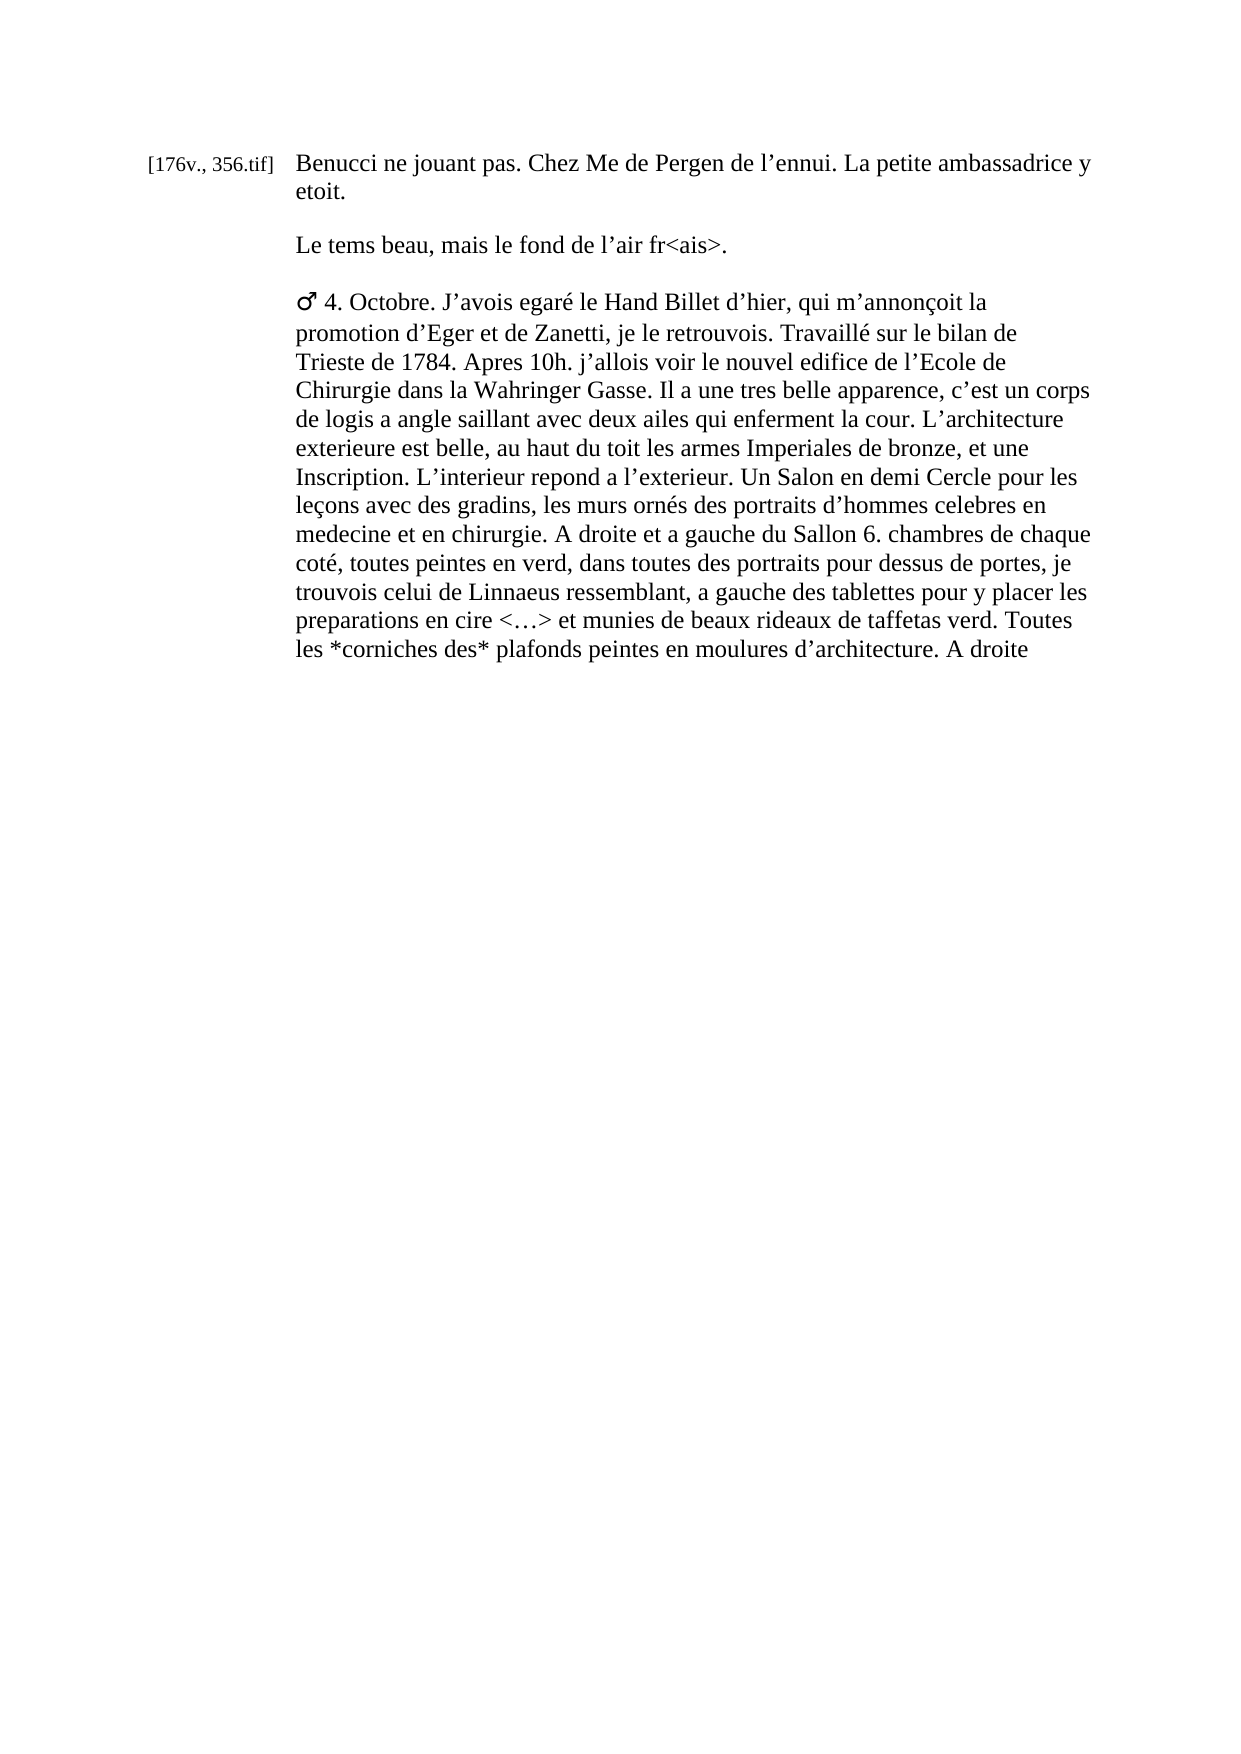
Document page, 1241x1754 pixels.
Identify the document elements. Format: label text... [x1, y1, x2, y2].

text ♂ 4. Octobre. J’avois egaré le Hand Billet d’hier, qui m’annonçoit la promotion d’Eger et de Zanetti, je le retrouvois. Travaillé sur le bilan de Trieste de 1784. Apres 10h. j’allois voir le nouvel edifice de l’Ecole de Chirurgie dans la Wahringer Gasse. Il a une tres belle apparence, c’est un corps de logis a angle saillant avec deux ailes qui enferment la cour. L’architecture exterieure est belle, au haut du toit les armes Imperiales de bronze, et une Inscription. L’interieur repond a l’exterieur. Un Salon en demi Cercle pour les leçons avec des gradins, les murs ornés des portraits d’hommes celebres en medecine et en chirurgie. A droite et a gauche du Sallon 6. chambres de chaque coté, toutes peintes en verd, dans toutes des portraits pour dessus de portes, je trouvois celui de Linnaeus ressemblant, a gauche des tablettes pour y placer les preparations en cire <…> et munies de beaux rideaux de taffetas verd. Toutes les *corniches des* plafonds peintes en moulures d’architecture. A droite [295, 284, 1093, 663]
text Le tems beau, mais le fond de l’air fr<ais>. [295, 230, 1093, 259]
text [176v., 356.tif] Benucci ne jouant pas. Chez Me de Pergen de l’ennui. La petite ambassadrice y etoit. [148, 148, 1093, 205]
